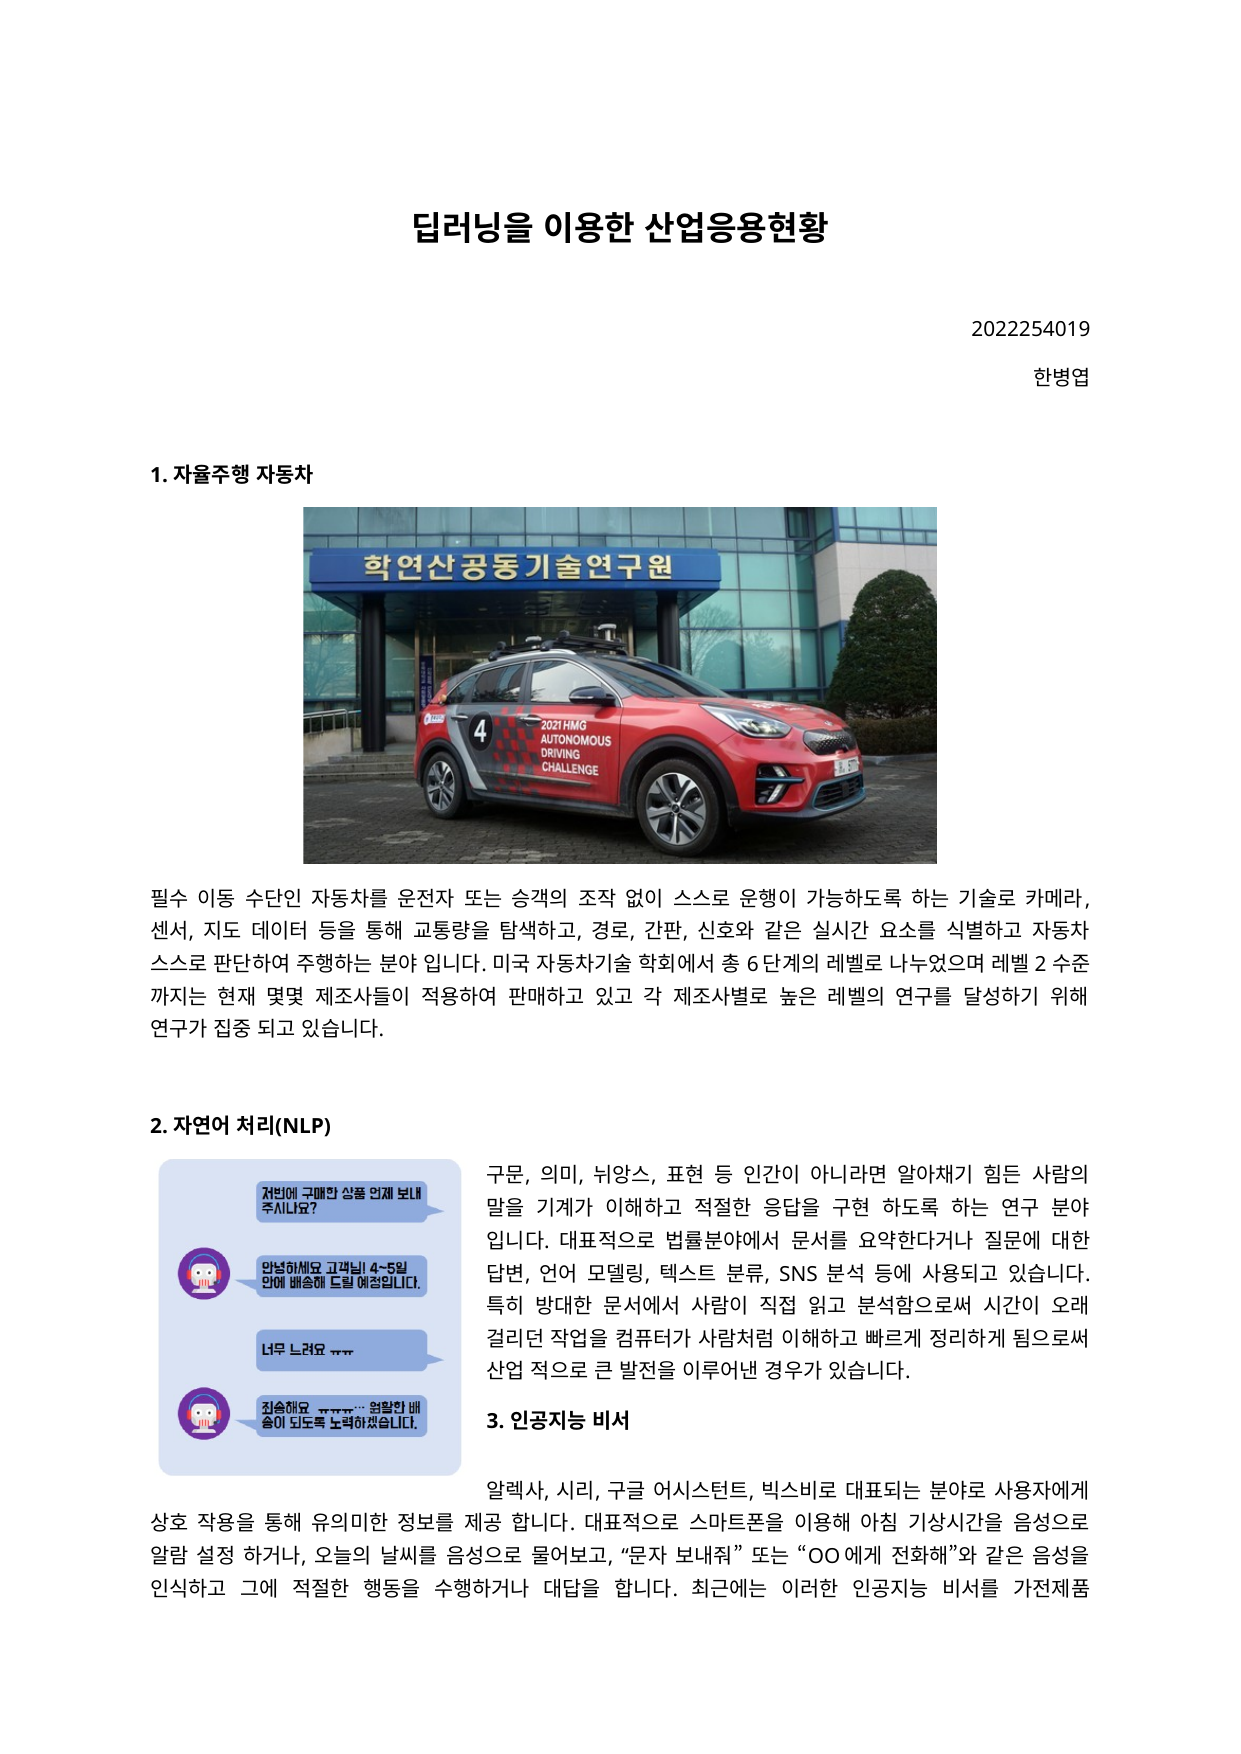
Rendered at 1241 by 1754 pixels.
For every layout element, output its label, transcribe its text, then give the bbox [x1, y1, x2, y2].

text 2. 자연어 처리(NLP) [150, 1109, 1090, 1140]
text 필수 이동 수단인 자동차를 운전자 또는 승객의 조작 없이 스스로 운행이 가능하도록 하는 기술로 카메라, 센서, 지도 데이터 등을 통해 교통량을 탐색하고, 경로, 간판, 신호와 같은 실시간 요소를 식별하고 자동차 스스로 판단하여 주행하는 분야 입니다. 미국 자동차기술 학회에서 총 6단계의 레벨로 나누었으며 레벨2 수준 까지는 현재 몇몇 제조사들이 적용하여 판매하고 있고 각 제조사별로 높은 레벨의 연구를 달성하기 위해 연구가 집중 되고 있습니다. [150, 882, 1090, 1043]
text 1. 자율주행 자동차 [150, 458, 1090, 488]
text 구문, 의미, 뉘앙스, 표현 등 인간이 아니라면 알아채기 힘든 사람의 말을 기계가 이해하고 적절한 응답을 구현 하도록 하는 연구 분야 입니다. 대표적으로 법률분야에서 문서를 요약한다거나 질문에 대한 답변, 언어 모델링, 텍스트 분류, SNS 분석 등에 사용되고 있습니다. 특히 방대한 문서에서 사람이 직접 읽고 분석함으로써 시간이 오래 걸리던 작업을 컴퓨터가 사람처럼 이해하고 빠르게 정리하게 됨으로써 산업 적으로 큰 발전을 이루어낸 경우가 있습니다. [468, 1159, 1090, 1385]
picture [153, 1159, 468, 1477]
title 딥러닝을 이용한 산업응용현황 [150, 202, 1090, 250]
text 2022254019 [150, 314, 1090, 342]
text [150, 1474, 1090, 1602]
picture [303, 507, 937, 864]
text 3. 인공지능 비서 [468, 1404, 1090, 1434]
text 한병엽 [150, 361, 1090, 392]
